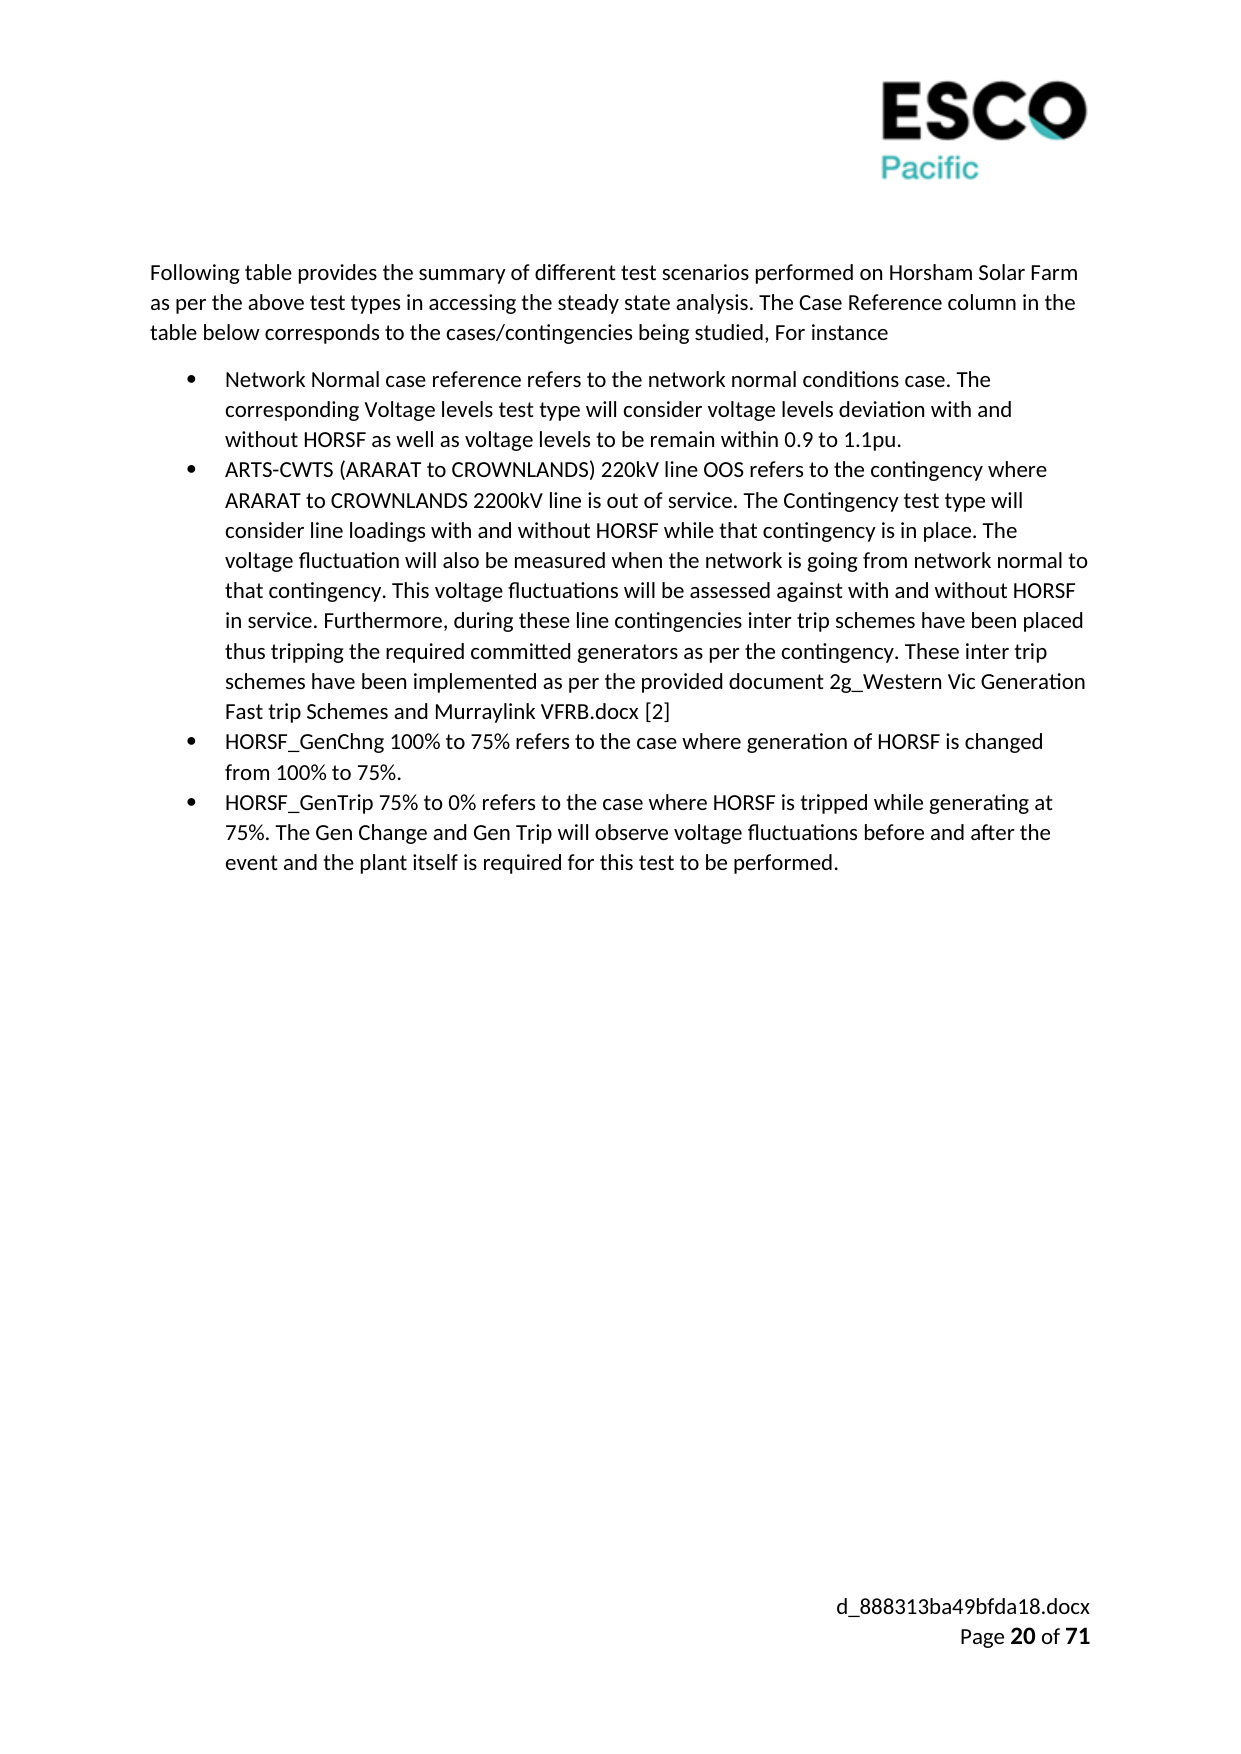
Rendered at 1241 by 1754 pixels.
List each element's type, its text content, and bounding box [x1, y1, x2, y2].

picture [881, 75, 1091, 183]
list HORSF_GenChng 100% to 75% refers to the case where generation of HORSF is changed from 100% to 75%. [187, 727, 1090, 786]
list HORSF_GenTrip 75% to 0% refers to the case where HORSF is tripped while generating at 75%. The Gen Change and Gen Trip will observe voltage fluctuations before and after the event and the plant itself is required for this test to be performed. [187, 788, 1090, 876]
list ARTS-CWTS (ARARAT to CROWNLANDS) 220kV line OOS refers to the contingency where ARARAT to CROWNLANDS 2200kV line is out of service. The Contingency test type will consider line loadings with and without HORSF while that contingency is in place. The voltage fluctuation will also be measured when the network is going from network normal to that contingency. This voltage fluctuations will be assessed against with and without HORSF in service. Furthermore, during these line contingencies inter trip schemes have been placed thus tripping the required committed generators as per the contingency. These inter trip schemes have been implemented as per the provided document 2g_Western Vic Generation Fast trip Schemes and Murraylink VFRB.docx [187, 456, 1090, 725]
list Network Normal case reference refers to the network normal conditions case. The corresponding Voltage levels test type will consider voltage levels deviation with and without HORSF as well as voltage levels to be remain within 0.9 to 1.1pu. [187, 365, 1090, 453]
text Following table provides the summary of different test scenarios performed on Horsham Solar Farm as per the above test types in accessing the steady state analysis. The Case Reference column in the table below corresponds to the cases/contingencies being studied, For instance [150, 258, 1090, 346]
